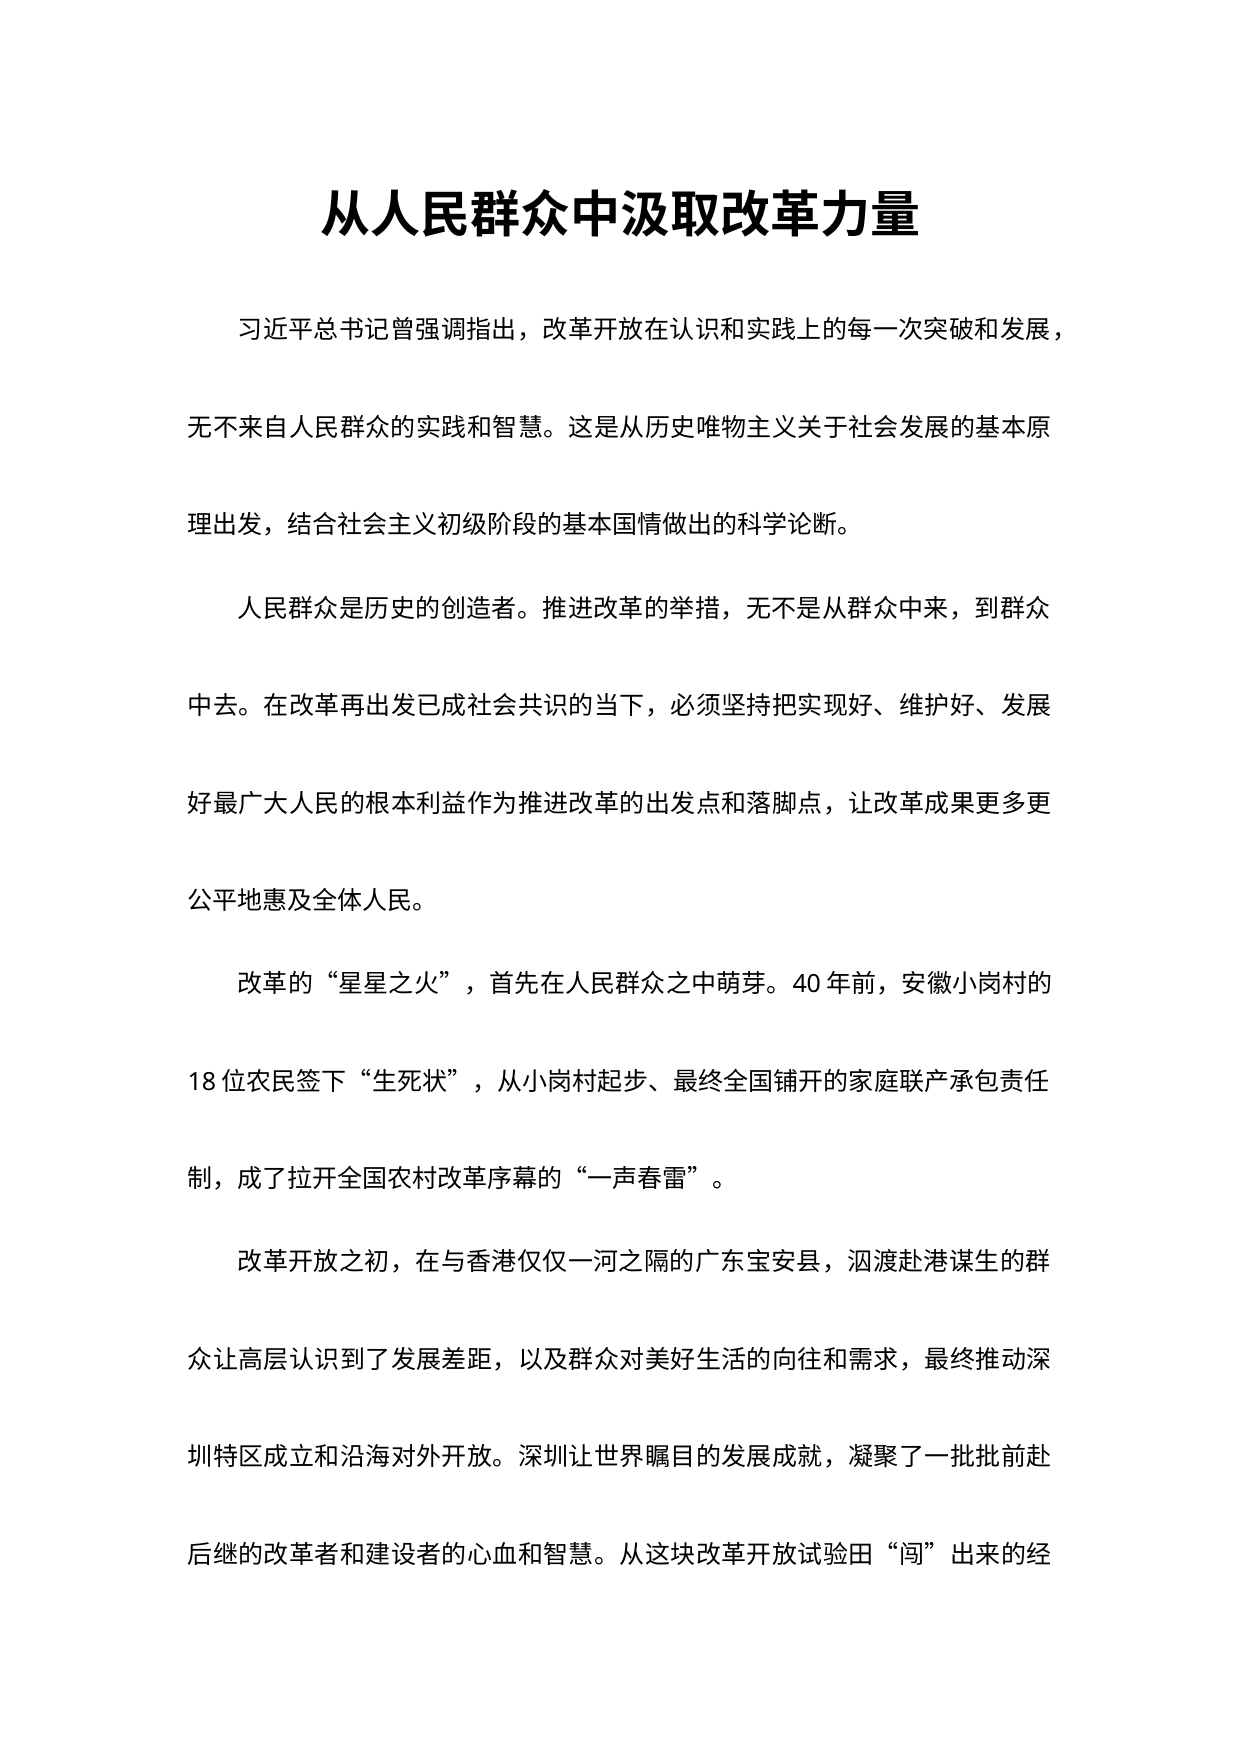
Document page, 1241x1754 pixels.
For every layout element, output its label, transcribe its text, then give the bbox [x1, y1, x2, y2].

text 改革的“星星之火”，首先在人民群众之中萌芽。40年前，安徽小岗村的18位农民签下“生死状”，从小岗村起步、最终全国铺开的家庭联产承包责任制，成了拉开全国农村改革序幕的“一声春雷”。 [187, 949, 1053, 1209]
text 人民群众是历史的创造者。推进改革的举措，无不是从群众中来，到群众中去。在改革再出发已成社会共识的当下，必须坚持把实现好、维护好、发展好最广大人民的根本利益作为推进改革的出发点和落脚点，让改革成果更多更公平地惠及全体人民。 [187, 574, 1053, 931]
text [187, 1227, 1053, 1585]
text 习近平总书记曾强调指出，改革开放在认识和实践上的每一次突破和发展，无不来自人民群众的实践和智慧。这是从历史唯物主义关于社会发展的基本原理出发，结合社会主义初级阶段的基本国情做出的科学论断。 [187, 296, 1053, 556]
text 从人民群众中汲取改革力量 [187, 162, 1053, 259]
